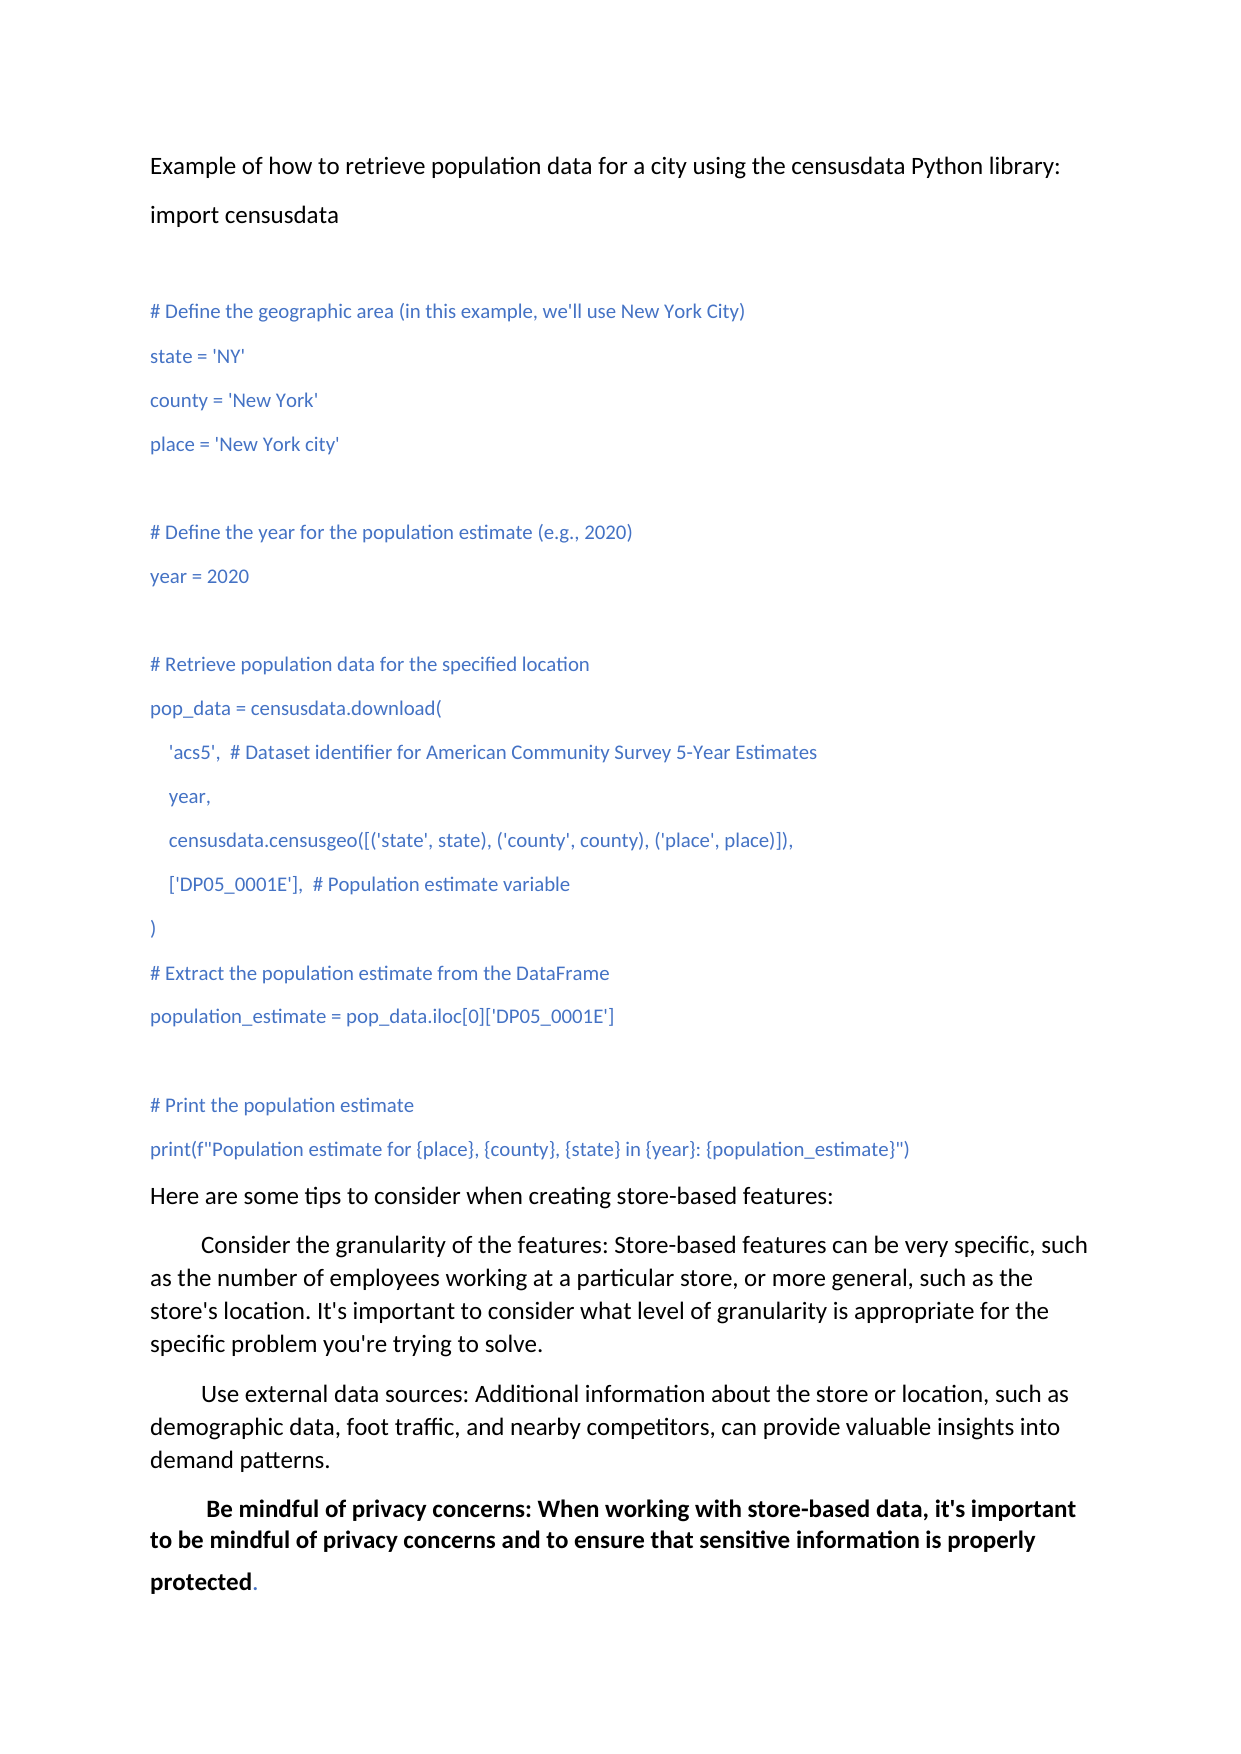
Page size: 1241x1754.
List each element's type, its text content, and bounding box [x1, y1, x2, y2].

text year, [150, 783, 1090, 809]
text # Print the population estimate [150, 1092, 1090, 1117]
text Use external data sources: Additional information about the store or location, such as demographic data, foot traffic, and nearby competitors, can provide valuable insights into demand patterns. [150, 1378, 1090, 1474]
text ) [150, 916, 1090, 941]
text county = 'New York' [150, 387, 1090, 412]
text Example of how to retrieve population data for a city using the censusdata Python library: [150, 150, 1090, 181]
text # Define the year for the population estimate (e.g., 2020) [150, 519, 1090, 544]
subtitle Be mindful of privacy concerns: When working with store-based data, it's important to be mindful of privacy concerns and to ensure that sensitive information is properly protected. [150, 1493, 1090, 1600]
text ['DP05_0001E'], # Population estimate variable [150, 872, 1090, 897]
text pop_data = censusdata.download( [150, 695, 1090, 721]
text Consider the granularity of the features: Store-based features can be very specific, such as the number of employees working at a particular store, or more general, such as the store's location. It's important to consider what level of granularity is appropriate for the specific problem you're trying to solve. [150, 1229, 1090, 1359]
text censusdata.censusgeo([('state', state), ('county', county), ('place', place)]), [150, 827, 1090, 853]
text population_estimate = pop_data.iloc[0]['DP05_0001E'] [150, 1004, 1090, 1029]
text # Extract the population estimate from the DataFrame [150, 960, 1090, 985]
text year = 2020 [150, 563, 1090, 588]
text # Retrieve population data for the specified location [150, 651, 1090, 677]
text state = 'NY' [150, 343, 1090, 368]
text # Define the geographic area (in this example, we'll use New York City) [150, 299, 1090, 324]
text place = 'New York city' [150, 431, 1090, 456]
text Here are some tips to consider when creating store-based features: [150, 1180, 1090, 1211]
text import censusdata [150, 199, 1090, 230]
text print(f"Population estimate for {place}, {county}, {state} in {year}: {population_estimate}") [150, 1136, 1090, 1161]
text 'acs5', # Dataset identifier for American Community Survey 5-Year Estimates [150, 739, 1090, 765]
